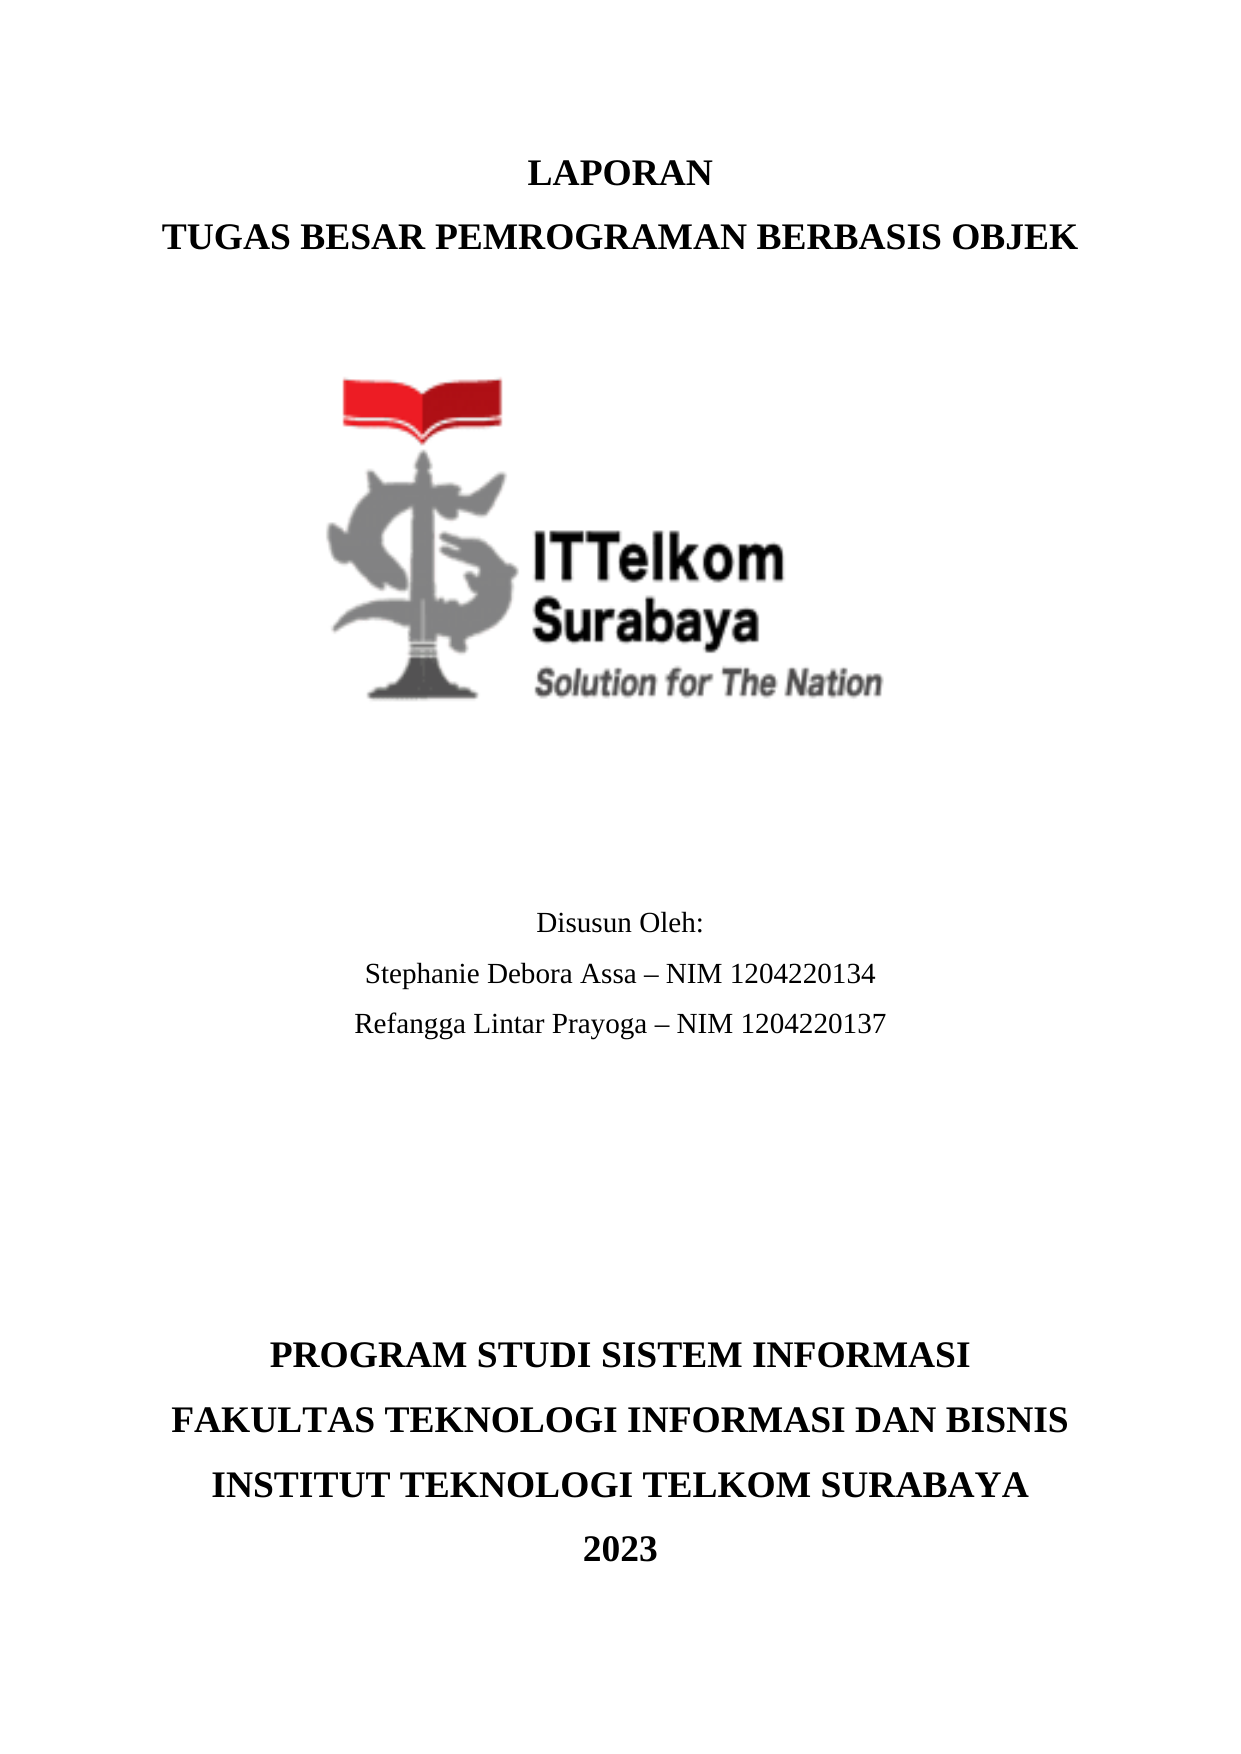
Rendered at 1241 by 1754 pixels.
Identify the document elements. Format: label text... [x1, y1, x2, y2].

text FAKULTAS TEKNOLOGI INFORMASI DAN BISNIS [150, 1397, 1090, 1441]
text TUGAS BESAR PEMROGRAMAN BERBASIS OBJEK [150, 215, 1090, 258]
text 2023 [150, 1527, 1090, 1570]
text LAPORAN [150, 150, 1090, 193]
text Stephanie Debora Assa – NIM 1204220134 [150, 956, 1090, 989]
text Refangga Lintar Prayoga – NIM 1204220137 [150, 1006, 1090, 1039]
text Disusun Oleh: [150, 905, 1090, 939]
picture [236, 327, 956, 761]
text INSTITUT TEKNOLOGI TELKOM SURABAYA [150, 1462, 1090, 1505]
text PROGRAM STUDI SISTEM INFORMASI [150, 1333, 1090, 1376]
